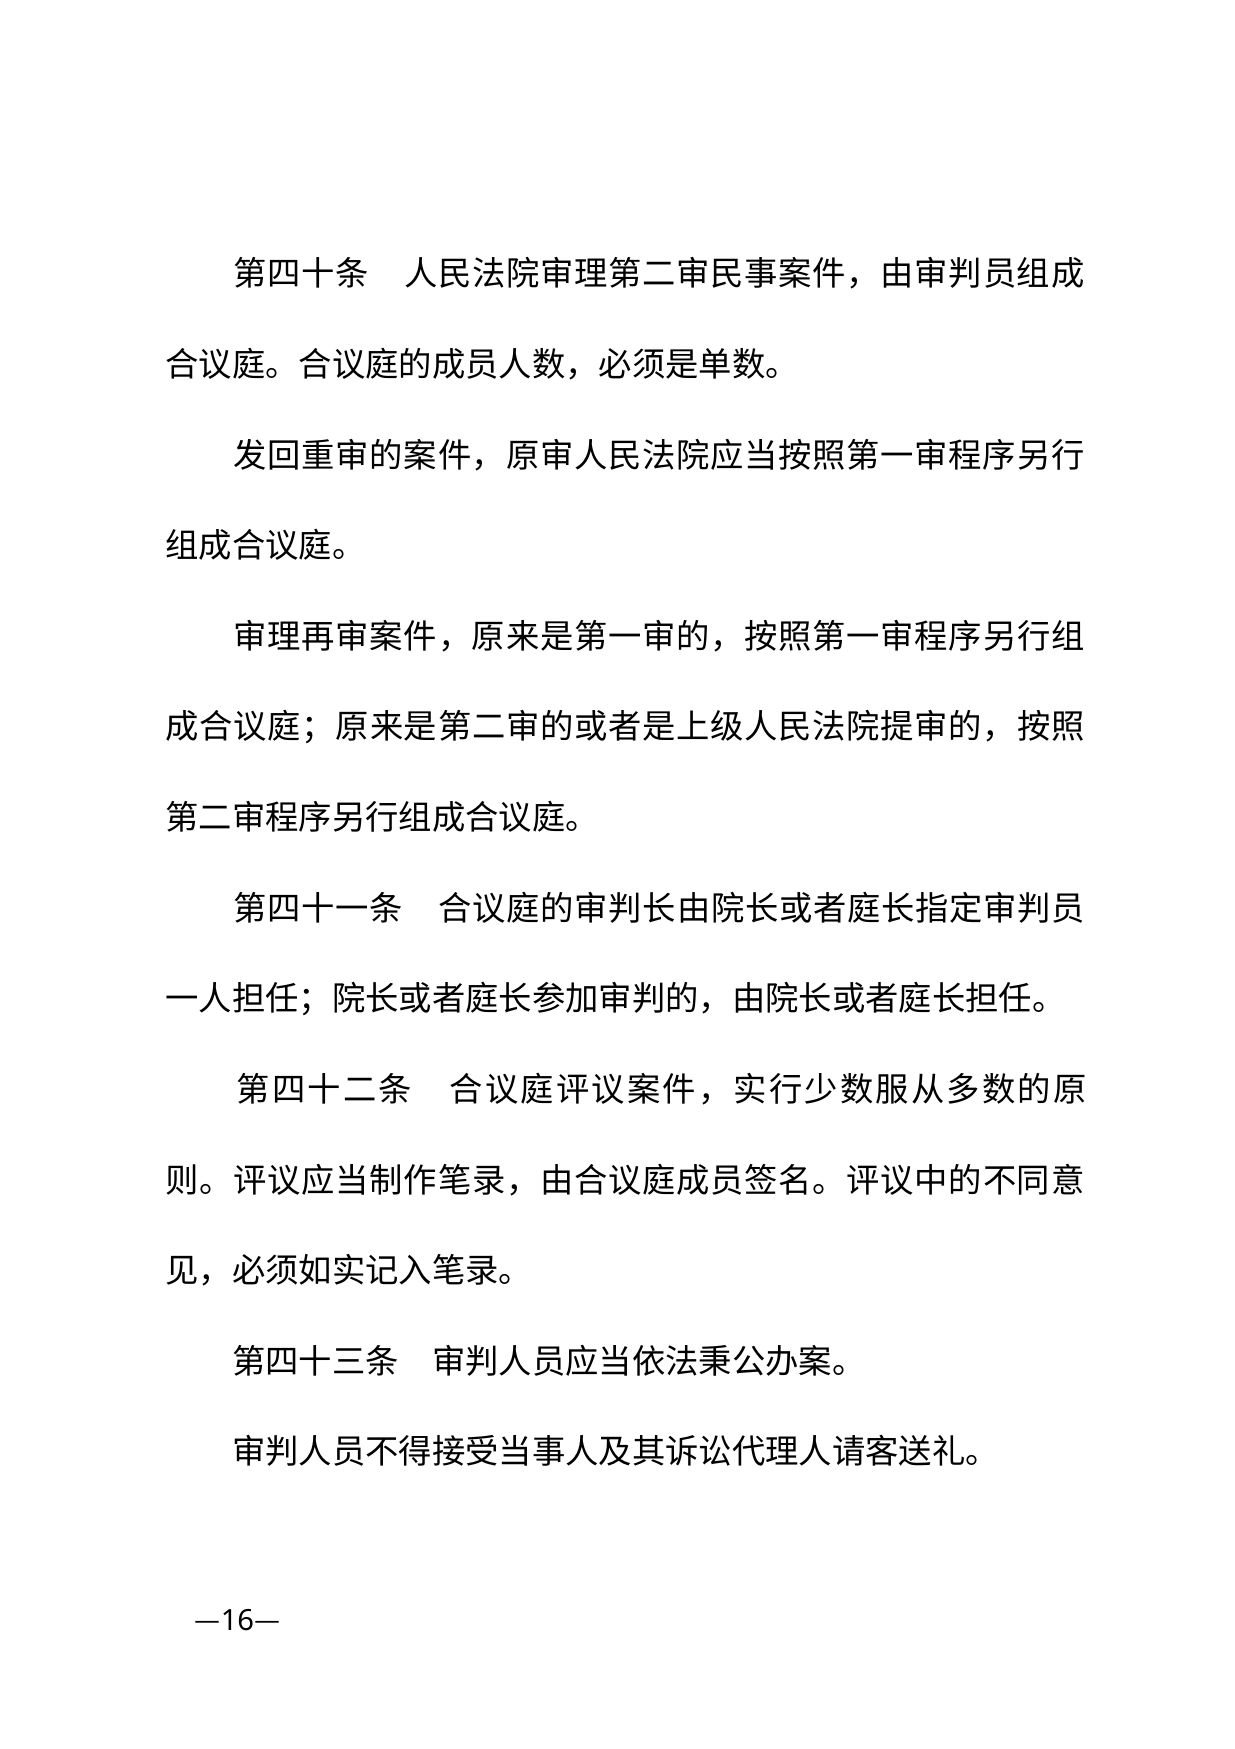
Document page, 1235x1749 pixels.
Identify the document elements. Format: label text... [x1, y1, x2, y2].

text 审判人员不得接受当事人及其诉讼代理人请客送礼。 [165, 1404, 1087, 1495]
text 第四十条 人民法院审理第二审民事案件，由审判员组成合议庭。合议庭的成员人数，必须是单数。 [165, 226, 1087, 407]
text 第四十一条 合议庭的审判长由院长或者庭长指定审判员一人担任；院长或者庭长参加审判的，由院长或者庭长担任。 [165, 860, 1087, 1042]
text 第四十二条 合议庭评议案件，实行少数服从多数的原则。评议应当制作笔录，由合议庭成员签名。评议中的不同意见，必须如实记入笔录。 [165, 1042, 1087, 1313]
text 发回重审的案件，原审人民法院应当按照第一审程序另行组成合议庭。 [165, 407, 1087, 588]
text 第四十三条 审判人员应当依法秉公办案。 [165, 1313, 1087, 1404]
text 审理再审案件，原来是第一审的，按照第一审程序另行组成合议庭；原来是第二审的或者是上级人民法院提审的，按照第二审程序另行组成合议庭。 [165, 588, 1087, 860]
